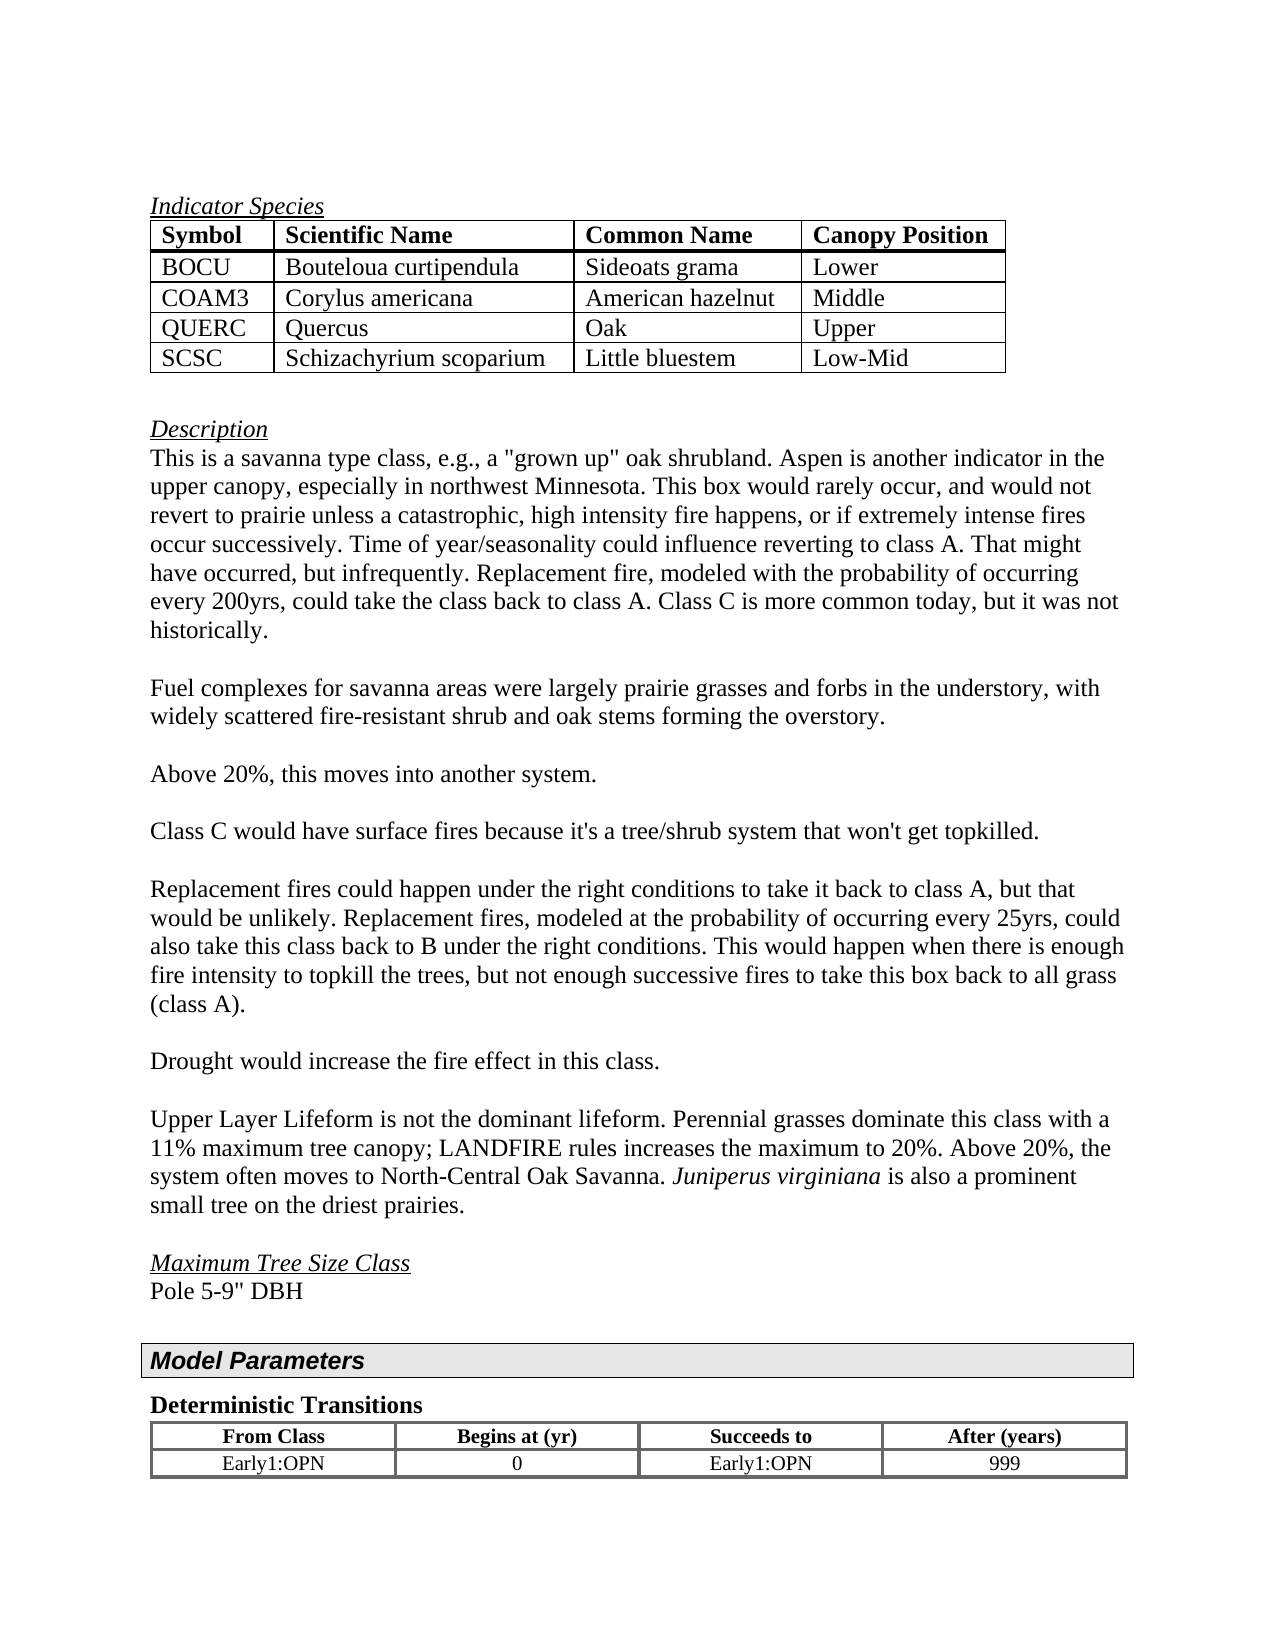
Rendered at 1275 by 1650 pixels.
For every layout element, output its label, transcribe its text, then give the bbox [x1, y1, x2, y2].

table_cell QUERC [151, 313, 273, 342]
table_cell BOCU [151, 253, 273, 281]
table_cell Corylus americana [275, 283, 573, 311]
table_cell COAM3 [151, 283, 273, 311]
text Deterministic Transitions [150, 1390, 1125, 1419]
table_cell Little bluestem [575, 343, 801, 372]
text Fuel complexes for savanna areas were largely prairie grasses and forbs in the understory, with widely scattered fire-resistant shrub and oak stems forming the overstory. [150, 673, 1125, 730]
text Upper Layer Lifeform is not the dominant lifeform. Perennial grasses dominate this class with a 11% maximum tree canopy; LANDFIRE rules increases the maximum to 20%. Above 20%, the system often moves to North-Central Oak Savanna. Juniperus virginiana is also a prominent small tree on the driest prairies. [150, 1104, 1125, 1219]
text Maximum Tree Size ClassPole 5-9" DBH [150, 1248, 1125, 1305]
table_cell Lower [802, 253, 1005, 281]
text Replacement fires could happen under the right conditions to take it back to class A, but that would be unlikely. Replacement fires, modeled at the probability of occurring every 25yrs, could also take this class back to B under the right conditions. This would happen when there is enough fire intensity to topkill the trees, but not enough successive fires to take this box back to all grass (class A). [150, 874, 1125, 1018]
table_cell Upper [802, 313, 1005, 342]
table_cell Schizachyrium scoparium [275, 343, 573, 372]
table_header Succeeds to [641, 1424, 881, 1448]
table_header Scientific Name [275, 221, 573, 249]
table_header From Class [153, 1424, 394, 1448]
table_cell 0 [397, 1451, 637, 1475]
table_cell Low-Mid [802, 343, 1005, 372]
text Model Parameters [142, 1344, 1133, 1377]
table_cell 999 [884, 1451, 1125, 1475]
text This is a savanna type class, e.g., a "grown up" oak shrubland. Aspen is another indicator in the upper canopy, especially in northwest Minnesota. This box would rarely occur, and would not revert to prairie unless a catastrophic, high intensity fire happens, or if extremely intense fires occur successively. Time of year/seasonality could influence reverting to class A. That might have occurred, but infrequently. Replacement fire, modeled with the probability of occurring every 200yrs, could take the class back to class A. Class C is more common today, but it was not historically. [150, 443, 1125, 644]
table_cell Quercus [275, 313, 573, 342]
table_header Symbol [151, 221, 273, 249]
table_header Canopy Position [802, 221, 1005, 249]
text Indicator Species [150, 191, 1125, 220]
text Class C would have surface fires because it's a tree/shrub system that won't get topkilled. [150, 816, 1125, 845]
text Drought would increase the fire effect in this class. [150, 1046, 1125, 1075]
table_cell Bouteloua curtipendula [275, 253, 573, 281]
table_header Common Name [575, 221, 801, 249]
text Above 20%, this moves into another system. [150, 759, 1125, 788]
table_cell Sideoats grama [575, 253, 801, 281]
table_cell Middle [802, 283, 1005, 311]
table_header Begins at (yr) [397, 1424, 637, 1448]
table_cell SCSC [151, 343, 273, 372]
table_cell Early1:OPN [641, 1451, 881, 1475]
table_header After (years) [884, 1424, 1125, 1448]
text Description [150, 414, 1125, 443]
table_cell American hazelnut [575, 283, 801, 311]
table_cell Oak [575, 313, 801, 342]
table_cell Early1:OPN [153, 1451, 394, 1475]
